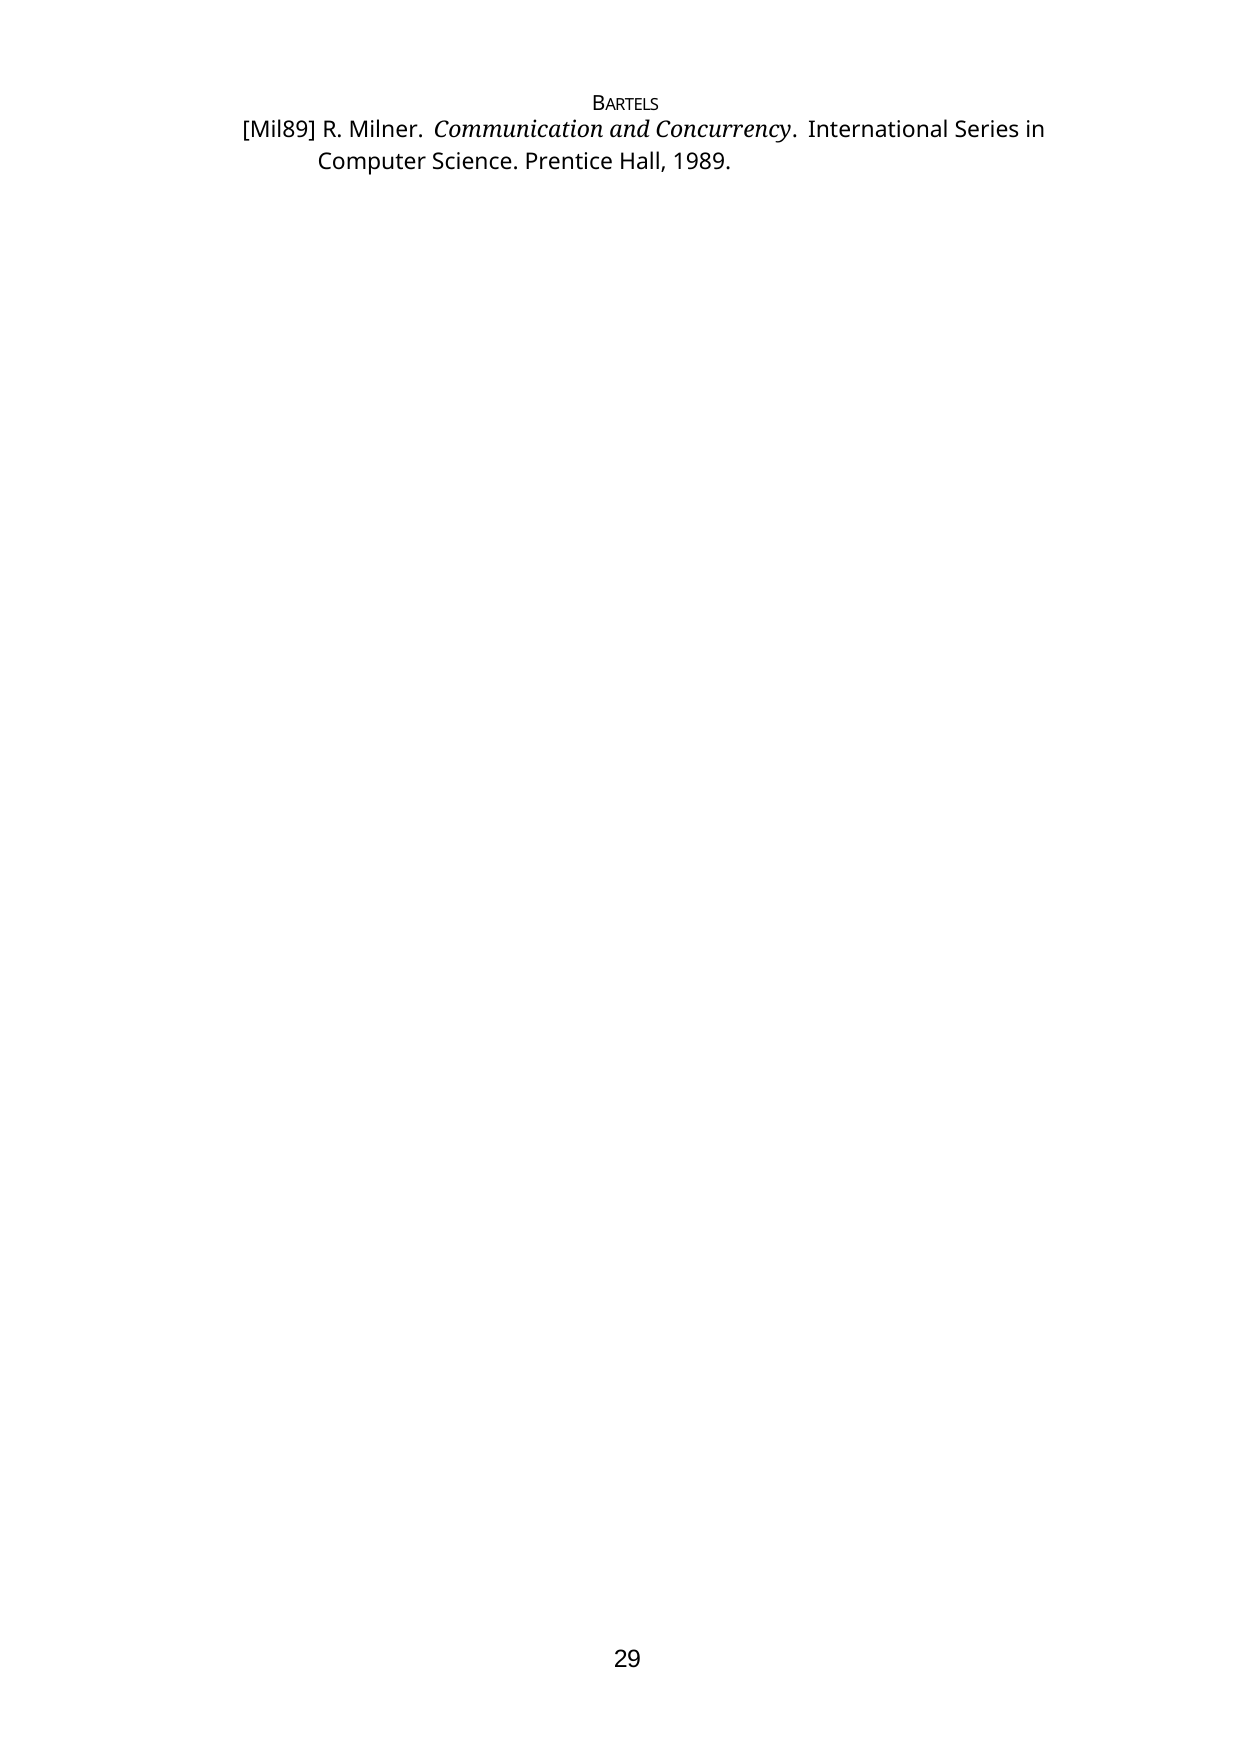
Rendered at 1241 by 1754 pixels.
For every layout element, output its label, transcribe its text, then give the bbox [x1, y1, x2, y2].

text [Mil89] R. Milner. Communication and Concurrency. International Series in Computer Science. Prentice Hall, 1989. [242, 112, 1045, 177]
